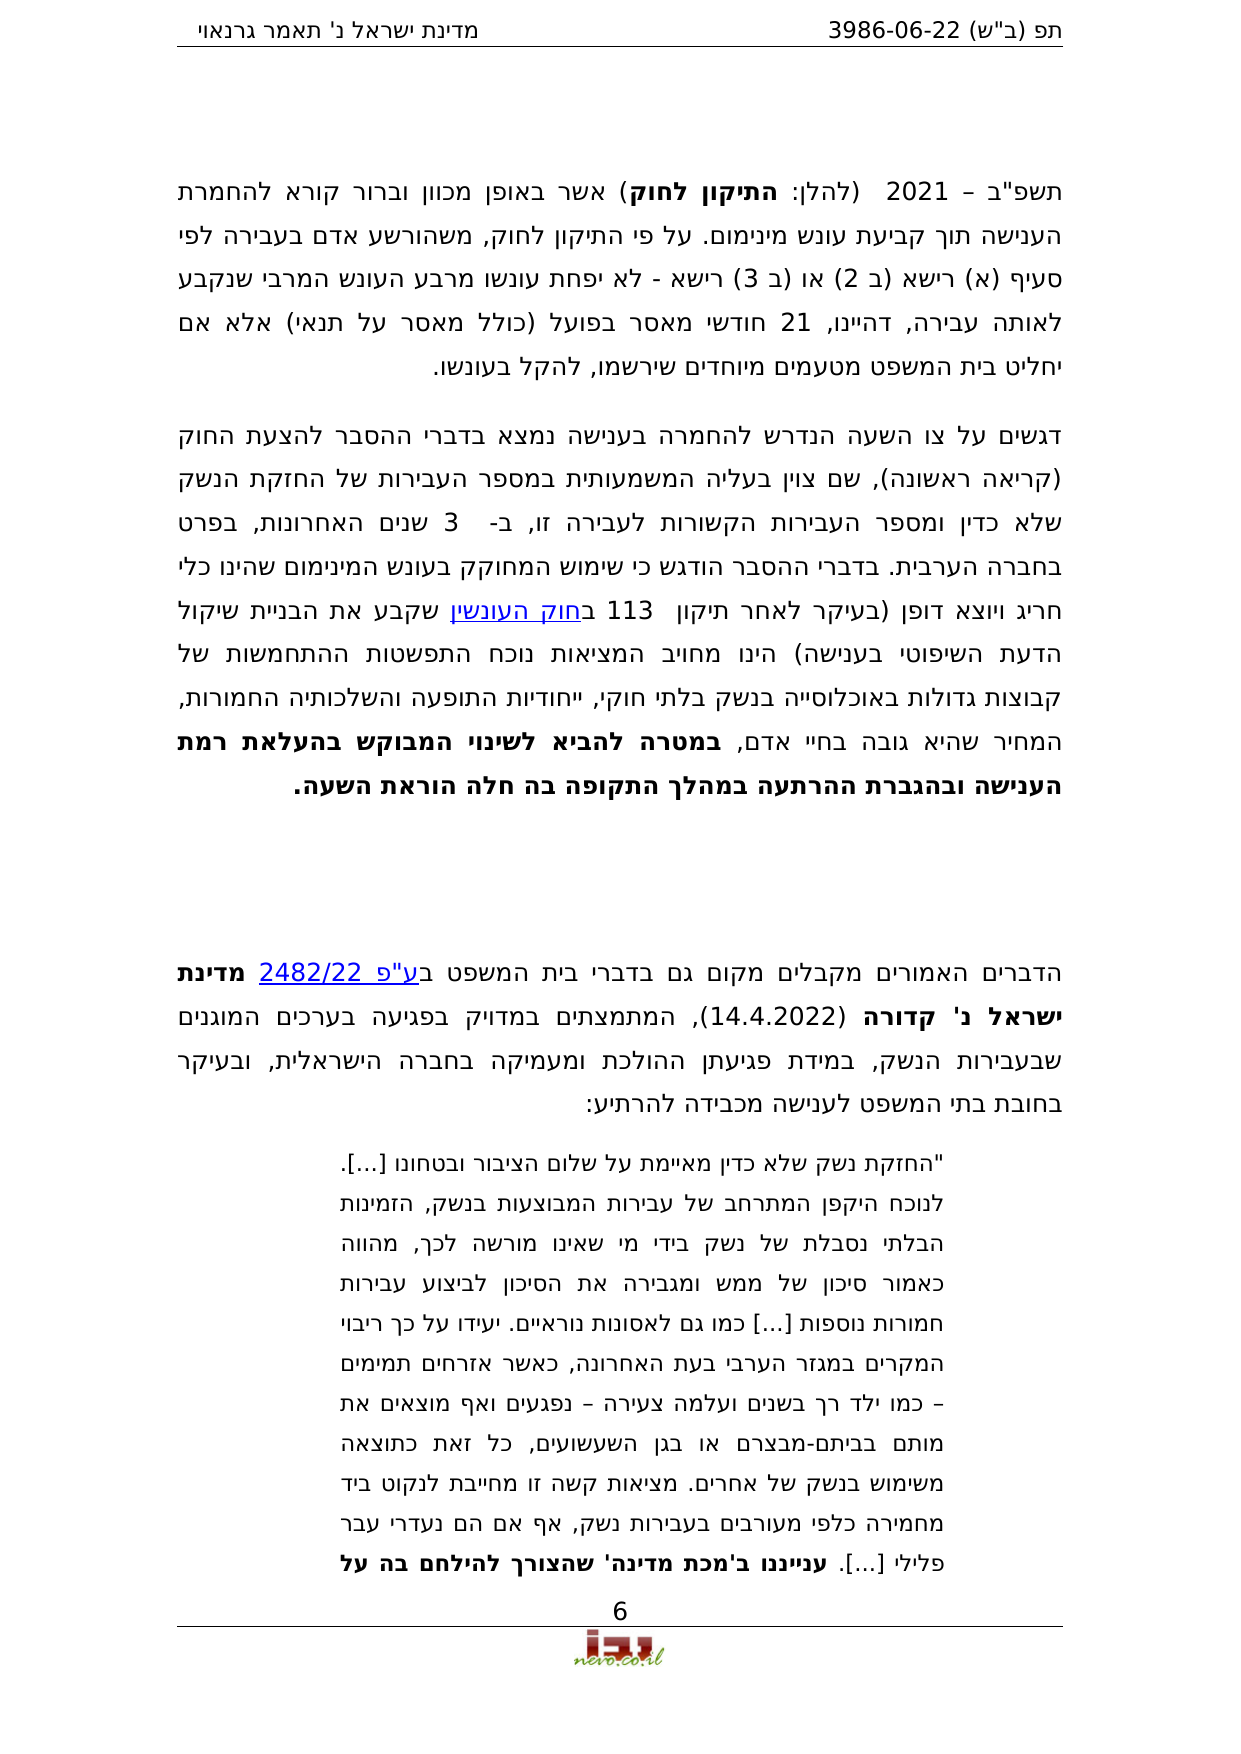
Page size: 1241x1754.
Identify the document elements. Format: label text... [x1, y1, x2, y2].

text הדברים האמורים מקבלים מקום גם בדברי בית המשפט בע"פ 2482/22 מדינת ישראל נ' קדורה (14.4.2022), המתמצתים במדויק בפגיעה בערכים המוגנים שבעבירות הנשק, במידת פגיעתן ההולכת ומעמיקה בחברה הישראלית, ובעיקר בחובת בתי המשפט לענישה מכבידה להרתיע: [177, 958, 1063, 1119]
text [177, 177, 1063, 381]
text דגשים על צו השעה הנדרש להחמרה בענישה נמצא בדברי ההסבר להצעת החוק (קריאה ראשונה), שם צוין בעליה המשמעותית במספר העבירות של החזקת הנשק שלא כדין ומספר העבירות הקשורות לעבירה זו, ב- 3 שנים האחרונות, בפרט בחברה הערבית. בדברי ההסבר הודגש כי שימוש המחוקק בעונש המינימום שהינו כלי חריג ויוצא דופן (בעיקר לאחר תיקון 113 בחוק העונשין שקבע את הבניית שיקול הדעת השיפוטי בענישה) הינו מחויב המציאות נוכח התפשטות ההתחמשות של קבוצות גדולות באוכלוסייה בנשק בלתי חוקי, ייחודיות התופעה והשלכותיה החמורות, המחיר שהיא גובה בחיי אדם, במטרה להביא לשינוי המבוקש בהעלאת רמת הענישה ובהגברת ההרתעה במהלך התקופה בה חלה הוראת השעה. [177, 421, 1063, 800]
picture [574, 1629, 666, 1667]
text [340, 1150, 945, 1577]
